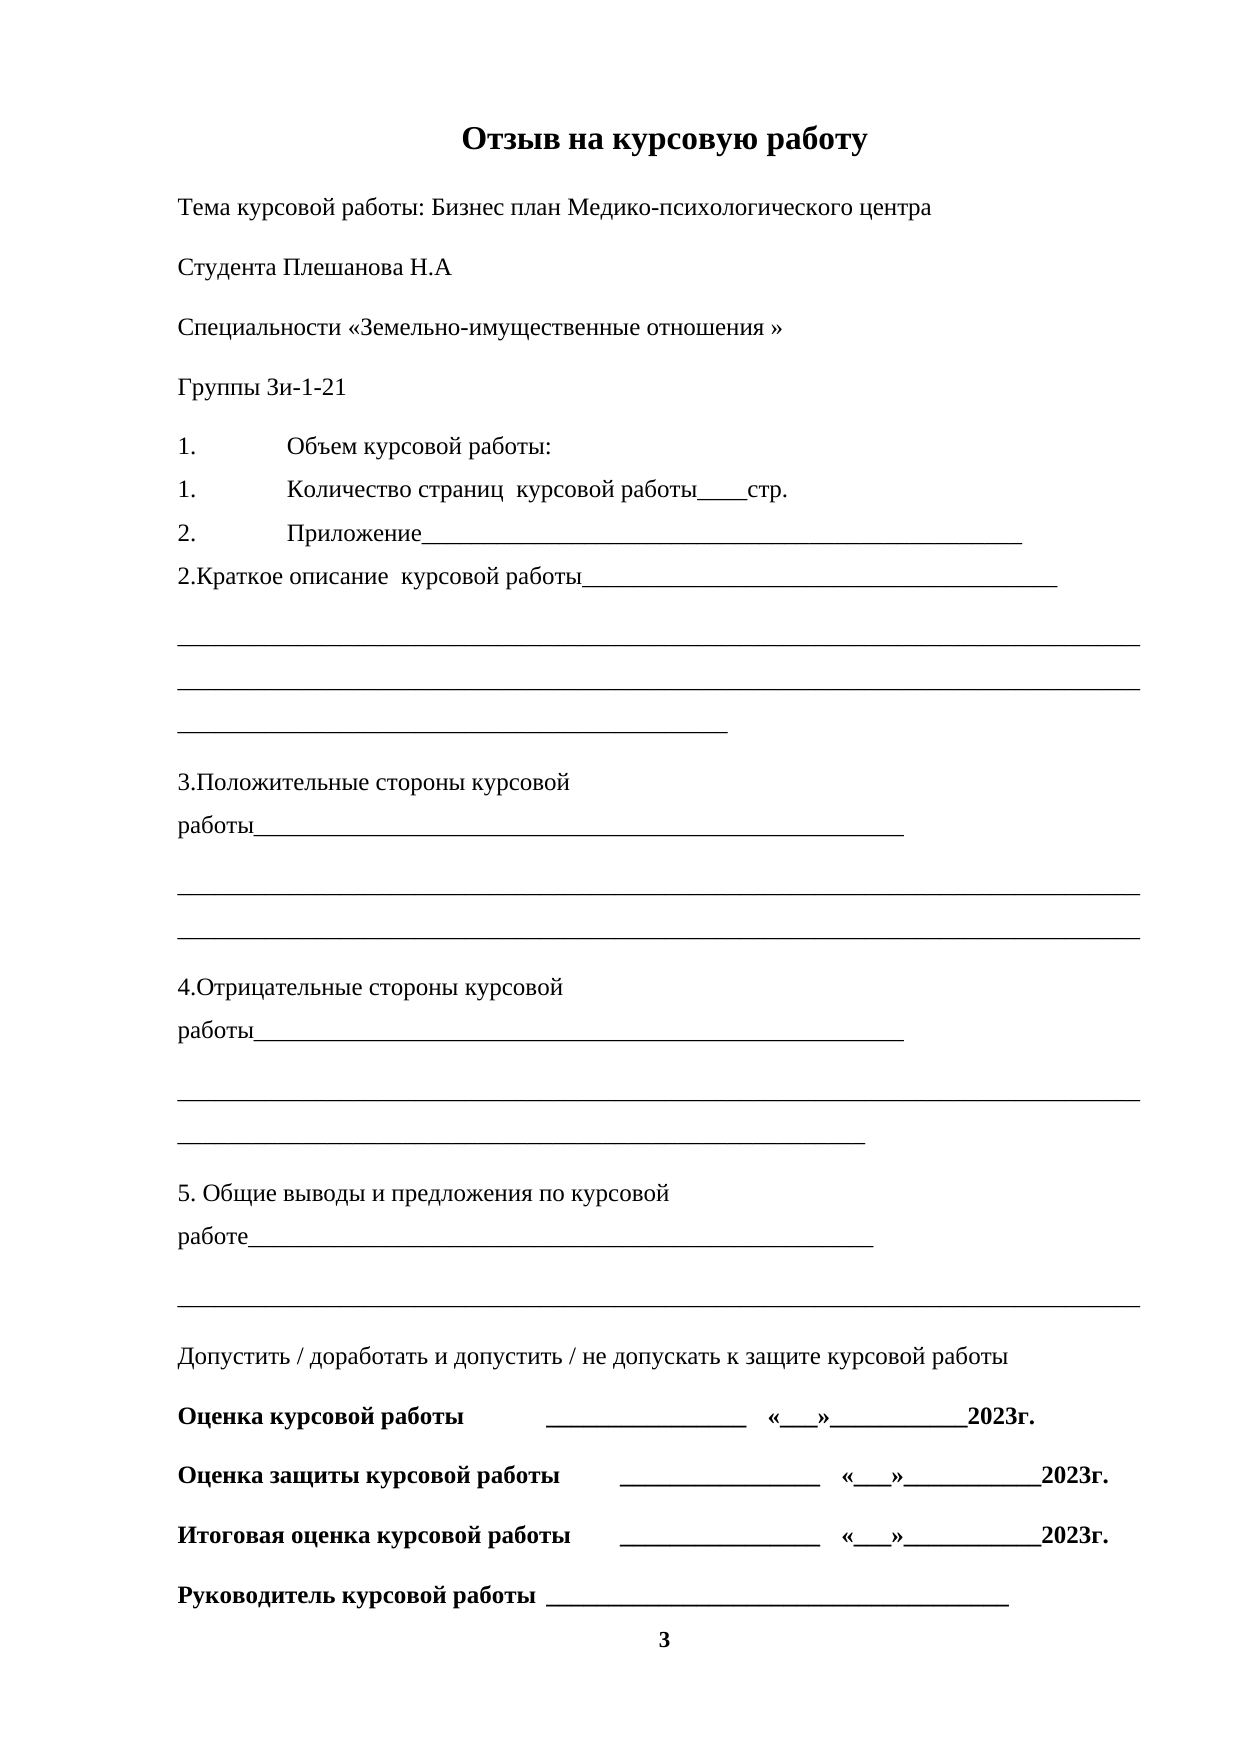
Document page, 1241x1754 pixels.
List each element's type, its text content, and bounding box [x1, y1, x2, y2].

text Отзыв на курсовую работу [177, 118, 1152, 156]
text ____________________________________________________________________________________________________________________________________ [177, 1075, 1152, 1147]
list Объем курсовой работы: [177, 431, 1152, 460]
list Приложение________________________________________________ [177, 518, 1152, 546]
text Руководитель курсовой работы _____________________________________ [177, 1580, 1152, 1609]
text Итоговая оценка курсовой работы ________________ «___»___________2023г. [177, 1520, 1152, 1549]
text Оценка защиты курсовой работы ________________ «___»___________2023г. [177, 1461, 1152, 1489]
text 5. Общие выводы и предложения по курсовой работе__________________________________________________ [177, 1178, 1152, 1250]
text __________________________________________________________________________________________________________________________________________________________ [177, 869, 1152, 941]
list Количество страниц курсовой работы____стр. [177, 474, 1152, 503]
text Группы Зи-1-21 [177, 372, 1152, 400]
text 4.Отрицательные стороны курсовой работы____________________________________________________ [177, 972, 1152, 1044]
text Специальности «Земельно-имущественные отношения » [177, 312, 1152, 341]
text ______________________________________________________________________________________________________________________________________________________________________________________________________ [177, 621, 1152, 736]
text 2.Краткое описание курсовой работы______________________________________ [177, 561, 1152, 589]
text _____________________________________________________________________________ [177, 1281, 1152, 1310]
text Допустить / доработать и допустить / не допускать к защите курсовой работы [177, 1341, 1152, 1370]
text Студента Плешанова Н.А [177, 252, 1152, 281]
text 3.Положительные стороны курсовой работы____________________________________________________ [177, 767, 1152, 838]
text Тема курсовой работы: Бизнес план Медико-психологического центра [177, 192, 1152, 221]
text Оценка курсовой работы ________________ «___»___________2023г. [177, 1401, 1152, 1429]
